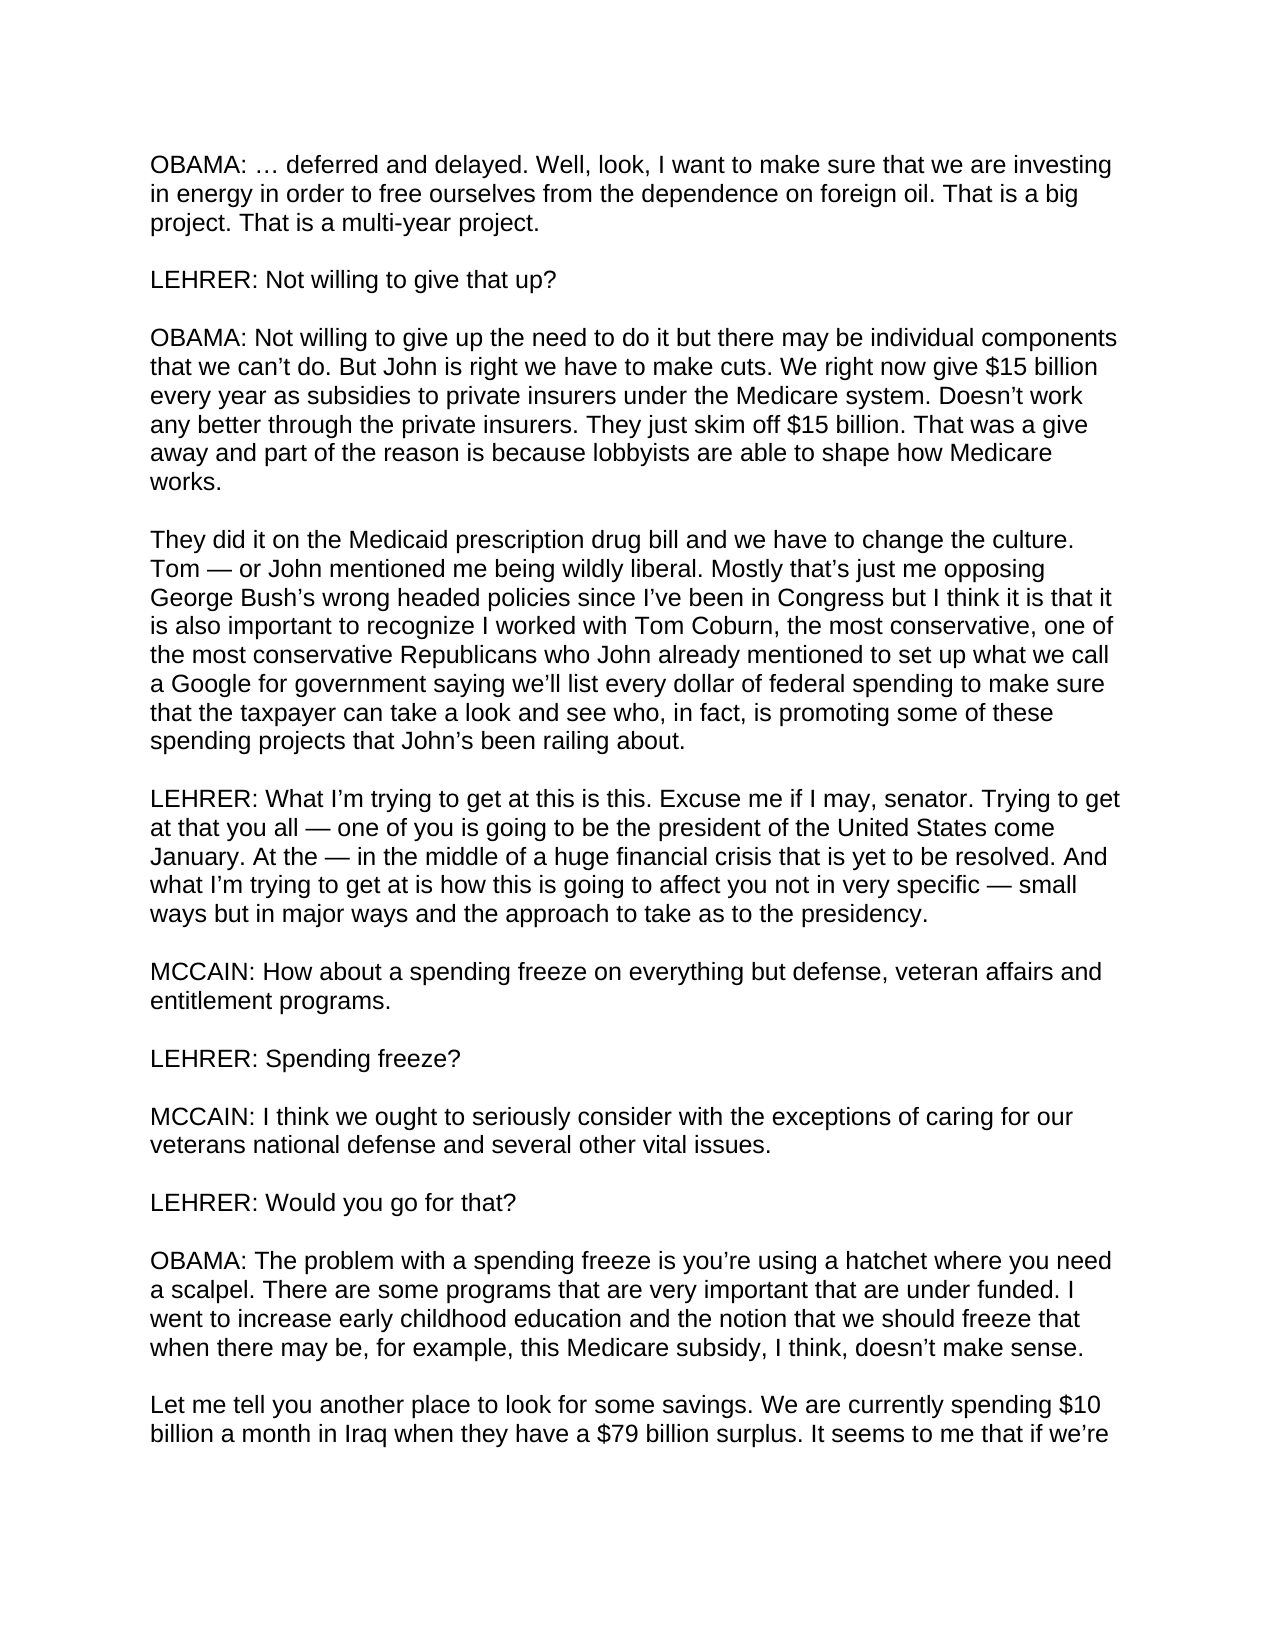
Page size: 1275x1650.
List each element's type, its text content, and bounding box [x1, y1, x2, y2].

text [150, 1390, 1125, 1448]
text They did it on the Medicaid prescription drug bill and we have to change the culture. Tom — or John mentioned me being wildly liberal. Mostly that’s just me opposing George Bush’s wrong headed policies since I’ve been in Congress but I think it is that it is also important to recognize I worked with Tom Coburn, the most conservative, one of the most conservative Republicans who John already mentioned to set up what we call a Google for government saying we’ll list every dollar of federal spending to make sure that the taxpayer can take a look and see who, in fact, is promoting some of these spending projects that John’s been railing about. [150, 525, 1125, 755]
text MCCAIN: How about a spending freeze on everything but defense, veteran affairs and entitlement programs. [150, 957, 1125, 1014]
text LEHRER: Spending freeze? [150, 1044, 1125, 1072]
text OBAMA: Not willing to give up the need to do it but there may be individual components that we can’t do. But John is right we have to make cuts. We right now give $15 billion every year as subsidies to private insurers under the Medicare system. Doesn’t work any better through the private insurers. They just skim off $15 billion. That was a give away and part of the reason is because lobbyists are able to shape how Medicare works. [150, 323, 1125, 496]
text OBAMA: … deferred and delayed. Well, look, I want to make sure that we are investing in energy in order to free ourselves from the dependence on foreign oil. That is a big project. That is a multi-year project. [150, 150, 1125, 236]
text LEHRER: What I’m trying to get at this is this. Excuse me if I may, senator. Trying to get at that you all — one of you is going to be the president of the United States come January. At the — in the middle of a huge financial crisis that is yet to be resolved. And what I’m trying to get at is how this is going to affect you not in very specific — small ways but in major ways and the approach to take as to the presidency. [150, 784, 1125, 928]
text OBAMA: The problem with a spending freeze is you’re using a hatchet where you need a scalpel. There are some programs that are very important that are under funded. I went to increase early childhood education and the notion that we should freeze that when there may be, for example, this Medicare subsidy, I think, doesn’t make sense. [150, 1246, 1125, 1361]
text MCCAIN: I think we ought to seriously consider with the exceptions of caring for our veterans national defense and several other vital issues. [150, 1102, 1125, 1159]
text LEHRER: Would you go for that? [150, 1188, 1125, 1217]
text LEHRER: Not willing to give that up? [150, 265, 1125, 294]
